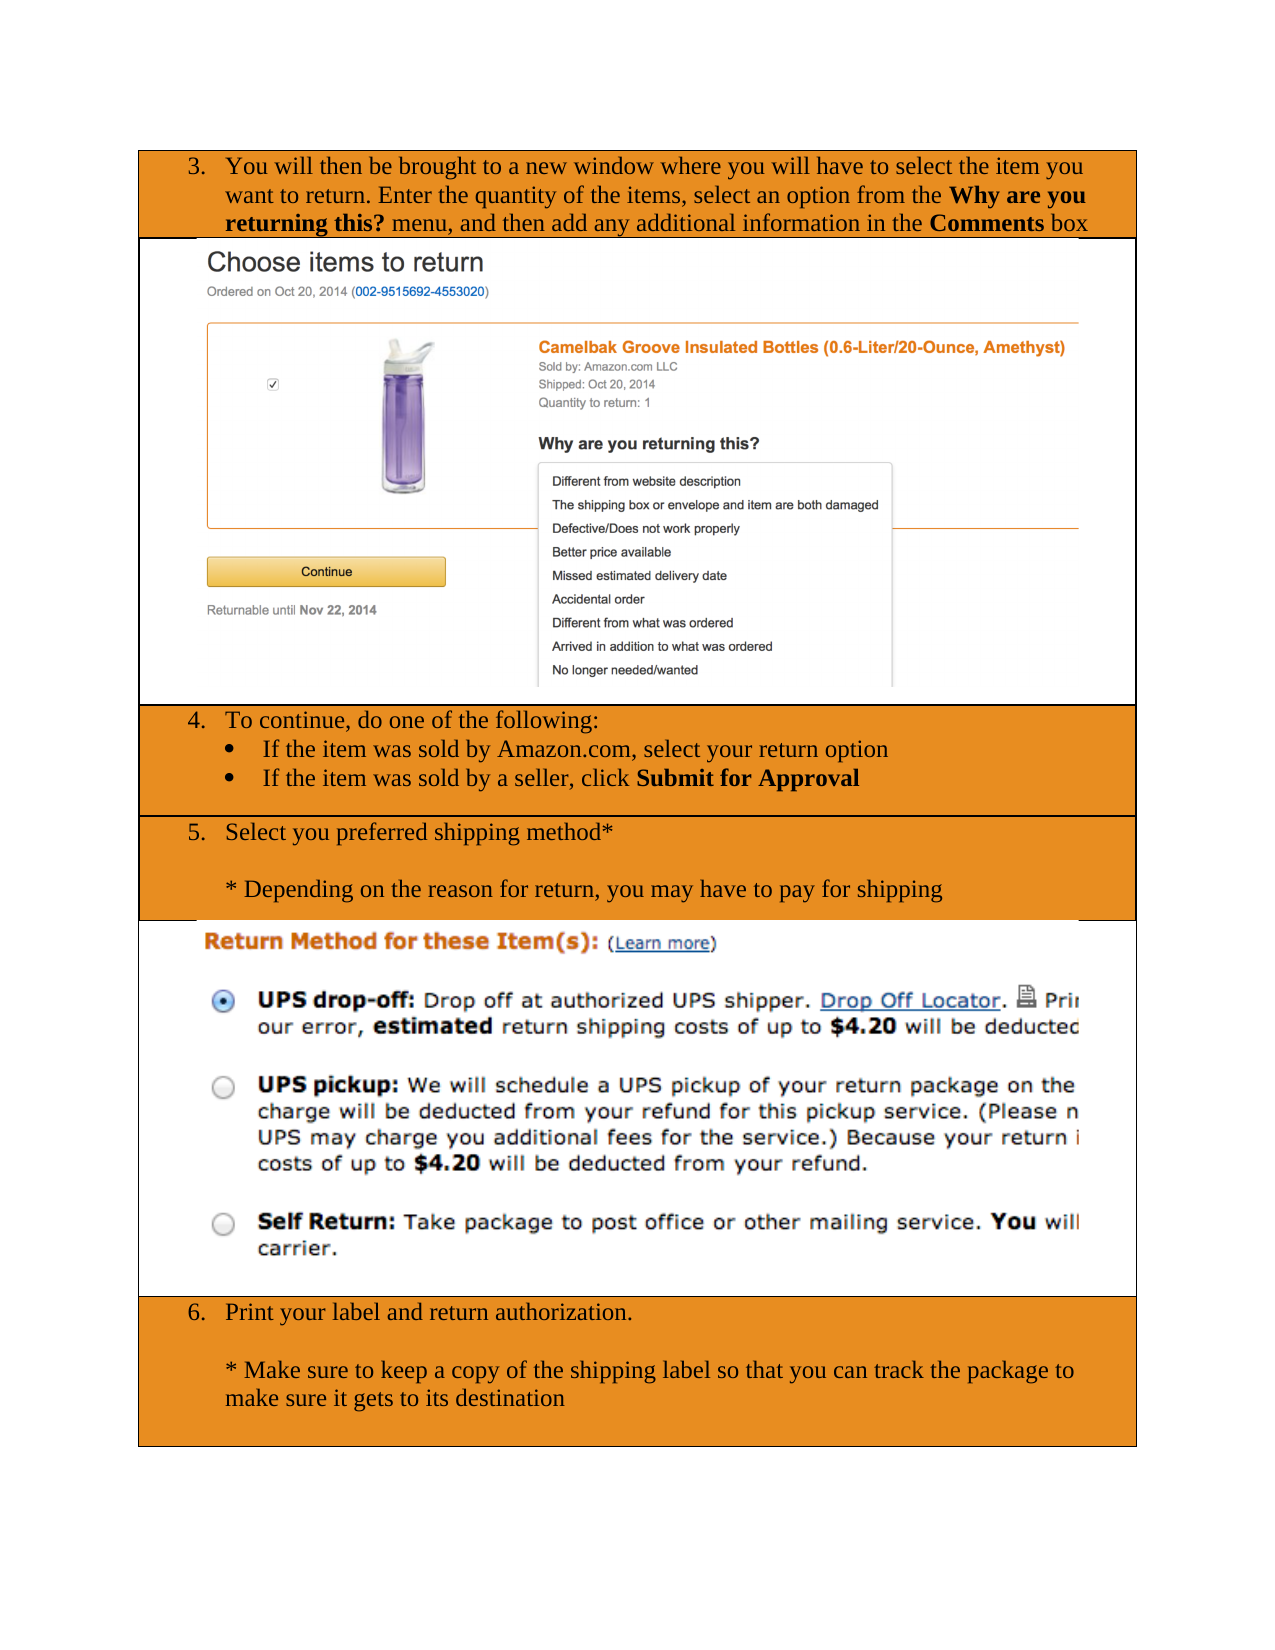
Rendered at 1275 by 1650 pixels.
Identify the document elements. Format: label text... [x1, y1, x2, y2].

table_cell [140, 239, 1135, 704]
picture [196, 920, 1079, 1267]
table_cell You will then be brought to a new window where you will have to select the item you want to return. Enter the quantity of the items, select an option from the Why are you returning this? menu, and then add any additional information in the Comments box [139, 151, 1136, 237]
table_cell To continue, do one of the following: If the item was sold by Amazon.com, select your return option If the item was sold by a seller, click Submit for Approval [140, 706, 1135, 815]
table_cell [139, 921, 1136, 1296]
picture [196, 238, 1079, 687]
table_cell Print your label and return authorization. * Make sure to keep a copy of the shipping label so that you can track the package to make sure it gets to its destination [139, 1297, 1136, 1446]
table_cell Select you preferred shipping method* * Depending on the reason for return, you may have to pay for shipping [140, 817, 1135, 920]
